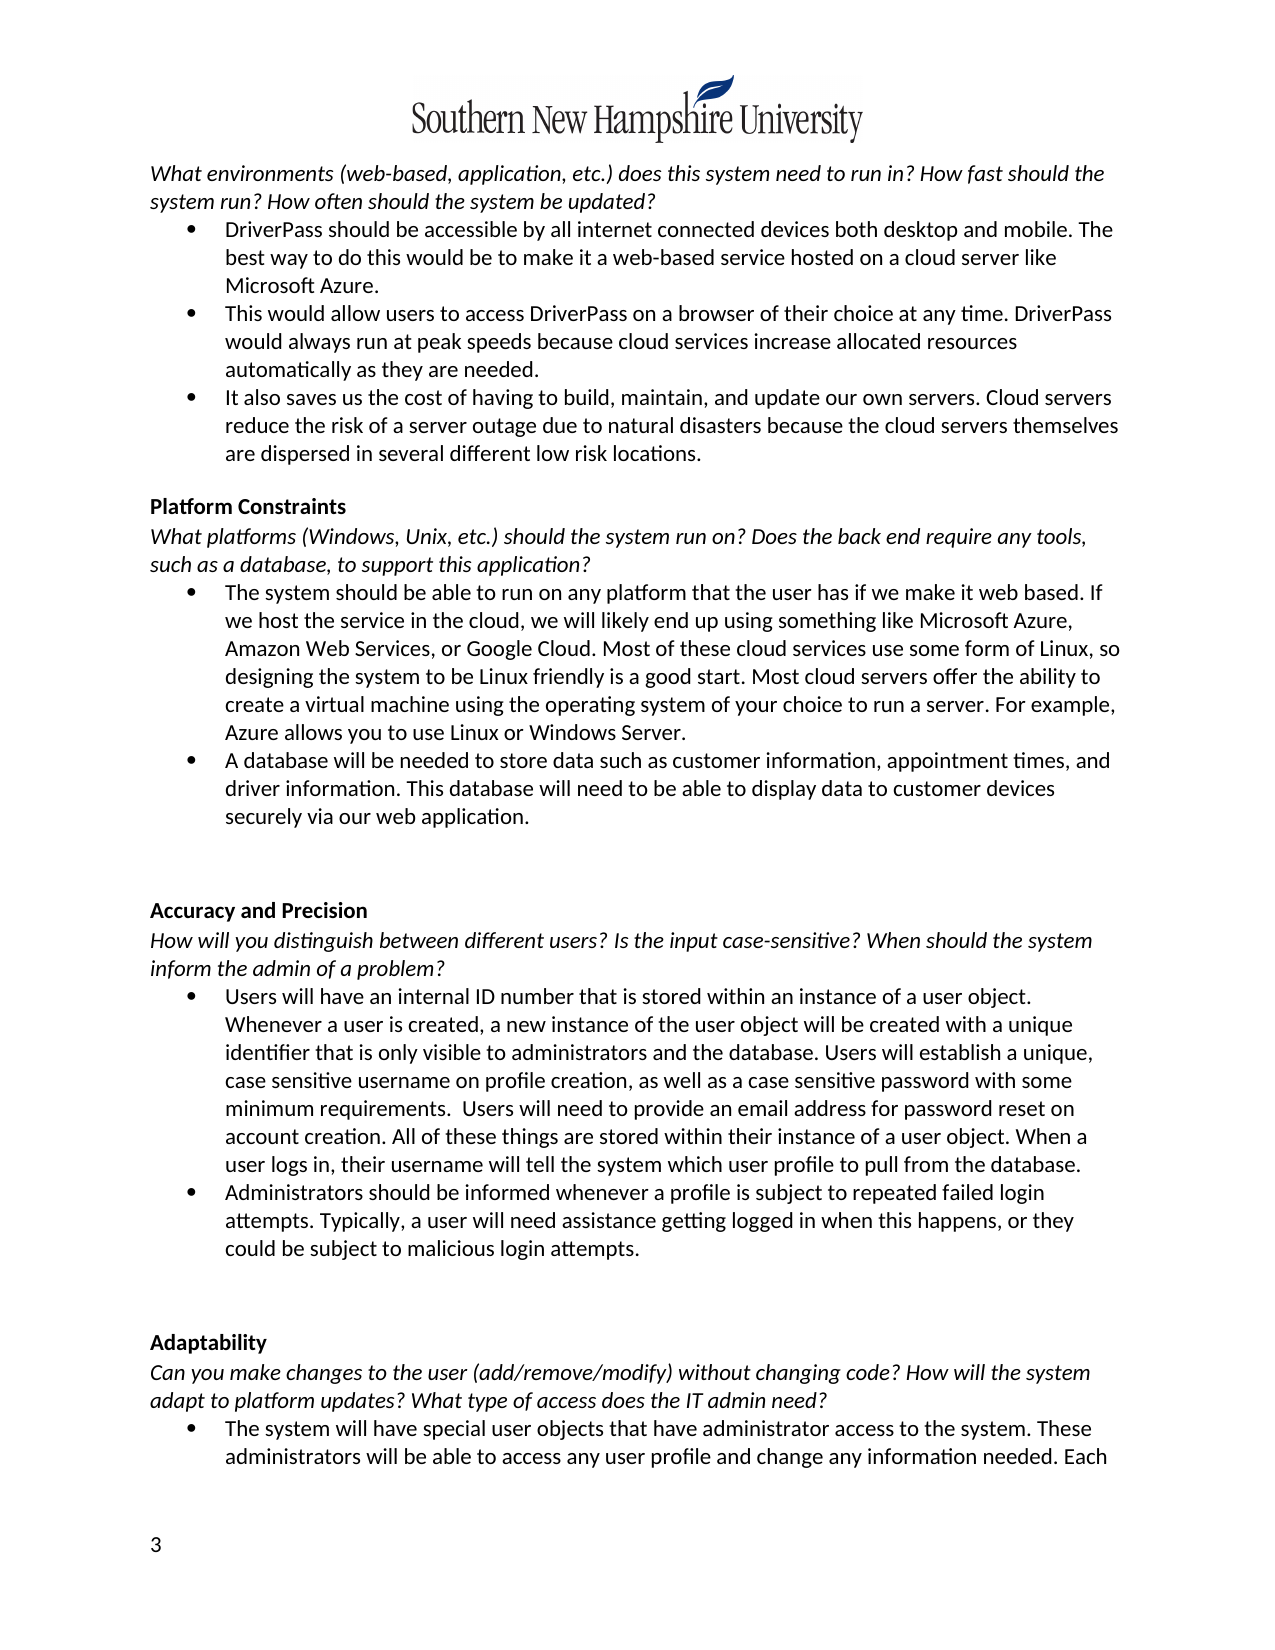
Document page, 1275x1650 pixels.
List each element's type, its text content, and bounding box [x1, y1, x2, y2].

list A database will be needed to store data such as customer information, appointment times, and driver information. This database will need to be able to display data to customer devices securely via our web application. [187, 746, 1125, 831]
text What platforms (Windows, Unix, etc.) should the system run on? Does the back end require any tools, such as a database, to support this application? [150, 522, 1125, 578]
subtitle Platform Constraints [150, 492, 1125, 520]
text Can you make changes to the user (add/remove/modify) without changing code? How will the system adapt to platform updates? What type of access does the IT admin need? [150, 1358, 1125, 1414]
subtitle Adaptability [150, 1328, 1125, 1356]
list It also saves us the cost of having to build, maintain, and update our own servers. Cloud servers reduce the risk of a server outage due to natural disasters because the cloud servers themselves are dispersed in several different low risk locations. [187, 383, 1125, 467]
text What environments (web-based, application, etc.) does this system need to run in? How fast should the system run? How often should the system be updated? [150, 159, 1125, 215]
list DriverPass should be accessible by all internet connected devices both desktop and mobile. The best way to do this would be to make it a web-based service hosted on a cloud server like Microsoft Azure. [187, 215, 1125, 299]
text How will you distinguish between different users? Is the input case-sensitive? When should the system inform the admin of a problem? [150, 926, 1125, 982]
list This would allow users to access DriverPass on a browser of their choice at any time. DriverPass would always run at peak speeds because cloud services increase allocated resources automatically as they are needed. [187, 299, 1125, 383]
picture [412, 75, 863, 143]
list Users will have an internal ID number that is stored within an instance of a user object. Whenever a user is created, a new instance of the user object will be created with a unique identifier that is only visible to administrators and the database. Users will establish a unique, case sensitive username on profile creation, as well as a case sensitive password with some minimum requirements. Users will need to provide an email address for password reset on account creation. All of these things are stored within their instance of a user object. When a user logs in, their username will tell the system which user profile to pull from the database. [187, 982, 1125, 1178]
subtitle Accuracy and Precision [150, 896, 1125, 924]
list The system should be able to run on any platform that the user has if we make it web based. If we host the service in the cloud, we will likely end up using something like Microsoft Azure, Amazon Web Services, or Google Cloud. Most of these cloud services use some form of Linux, so designing the system to be Linux friendly is a good start. Most cloud servers offer the ability to create a virtual machine using the operating system of your choice to run a server. For example, Azure allows you to use Linux or Windows Server. [187, 578, 1125, 746]
list Administrators should be informed whenever a profile is subject to repeated failed login attempts. Typically, a user will need assistance getting logged in when this happens, or they could be subject to malicious login attempts. [187, 1178, 1125, 1262]
